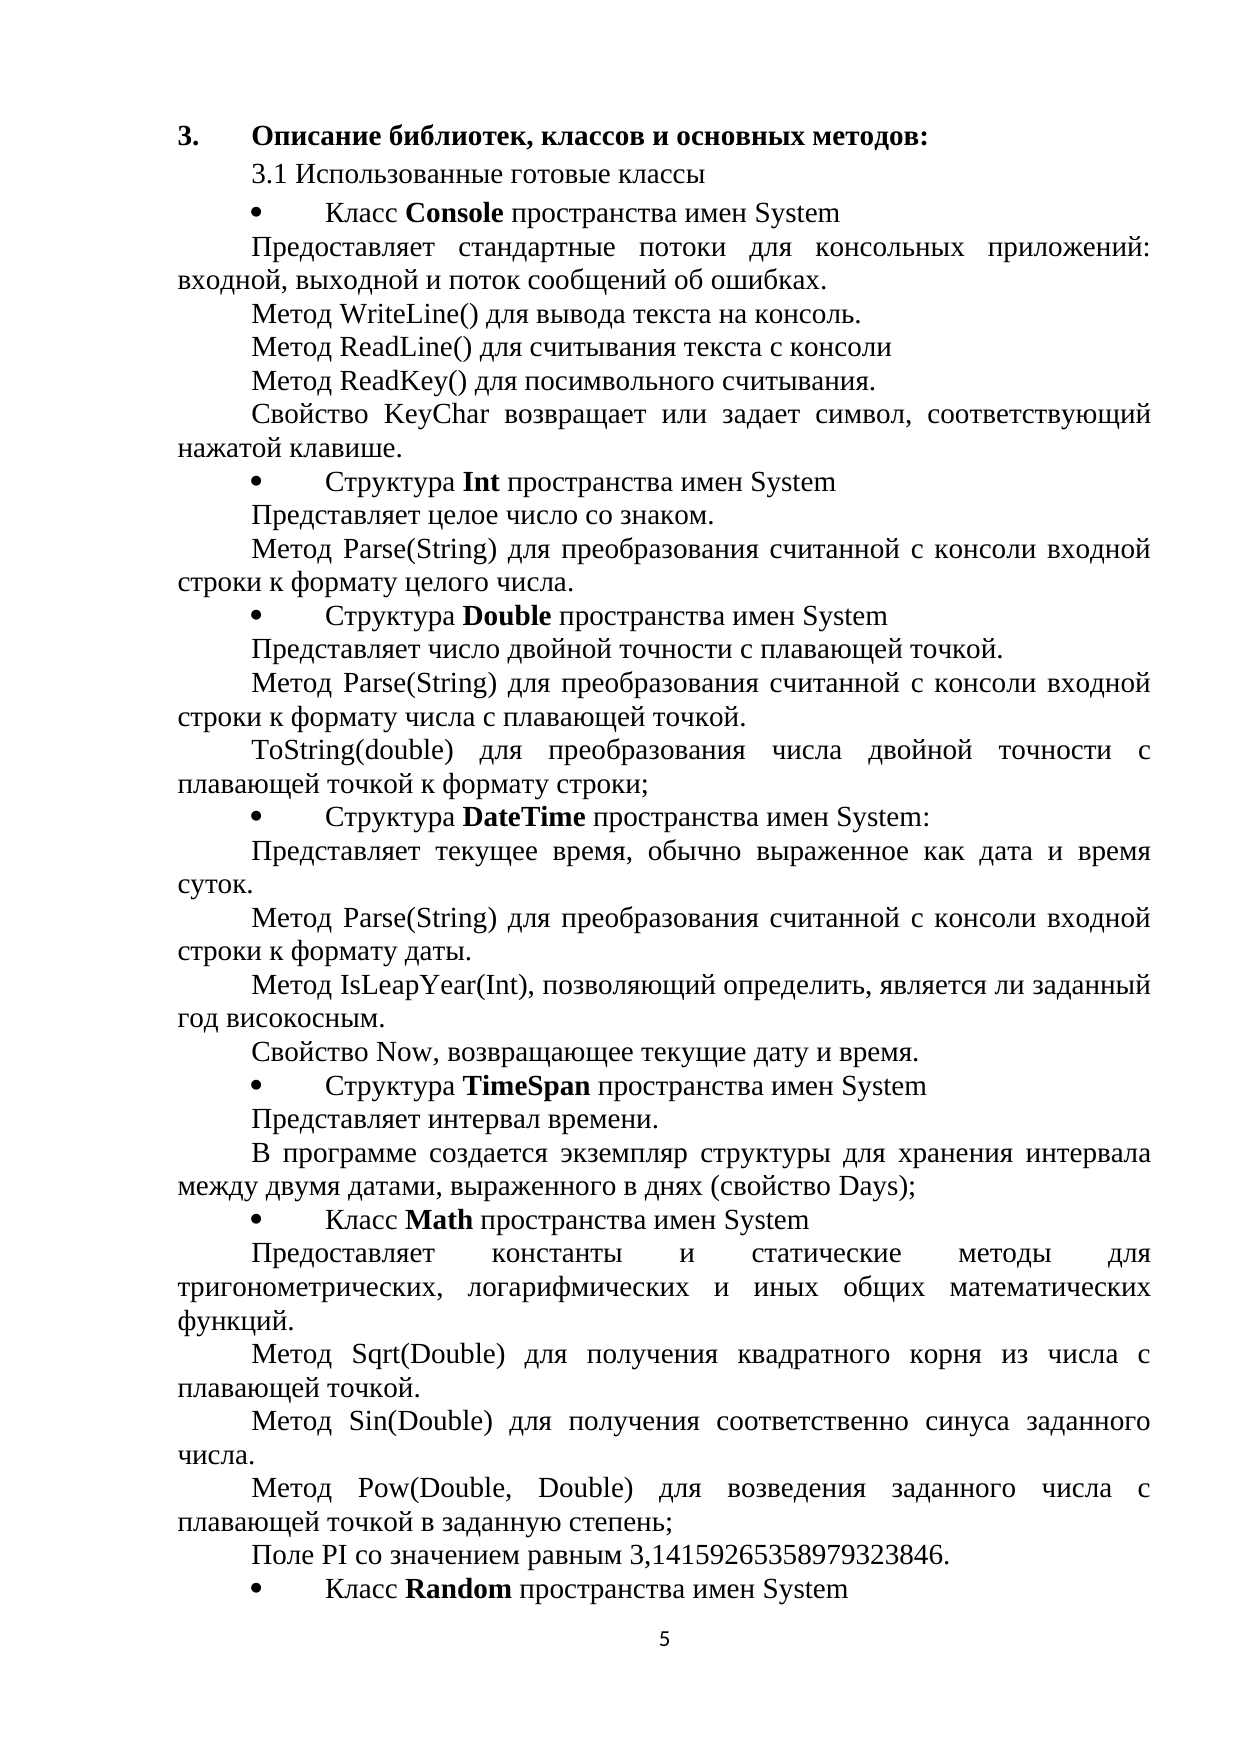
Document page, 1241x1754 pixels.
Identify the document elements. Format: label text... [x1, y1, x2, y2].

list Описание библиотек, классов и основных методов: [177, 118, 1152, 152]
list Класс Random пространства имен System [177, 1571, 1152, 1605]
text Метод Parse(String) для преобразования считанной с консоли входной строки к формату даты. [177, 900, 1152, 967]
list Структура Int пространства имен System [177, 464, 1152, 497]
text Поле PI со значением равным 3,14159265358979323846. [177, 1537, 1152, 1571]
text Представляет текущее время, обычно выраженное как дата и время суток. [177, 833, 1152, 900]
text ToString(double) для преобразования числа двойной точности с плавающей точкой к формату строки; [177, 732, 1152, 799]
list Структура DateTime пространства имен System: [177, 799, 1152, 833]
text Метод Sin(Double) для получения соответственно синуса заданного числа. [177, 1403, 1152, 1470]
text Представляет число двойной точности с плавающей точкой. [177, 632, 1152, 665]
text Метод ReadLine() для считывания текста с консоли [177, 329, 1152, 363]
text Метод WriteLine() для вывода текста на консоль. [177, 296, 1152, 329]
text Предоставляет константы и статические методы для тригонометрических, логарифмических и иных общих математических функций. [177, 1236, 1152, 1336]
text Свойство Now, возвращающее текущие дату и время. [177, 1034, 1152, 1068]
list Класс Console пространства имен System [177, 195, 1152, 229]
text Метод ReadKey() для посимвольного считывания. [177, 363, 1152, 397]
list Структура TimeSpan пространства имен System [177, 1068, 1152, 1101]
text Метод IsLeapYear(Int), позволяющий определить, является ли заданный год високосным. [177, 967, 1152, 1034]
text В программе создается экземпляр структуры для хранения интервала между двумя датами, выраженного в днях (свойство Days); [177, 1135, 1152, 1202]
text Метод Parse(String) для преобразования считанной с консоли входной строки к формату числа с плавающей точкой. [177, 665, 1152, 732]
subtitle 3.1 Использованные готовые классы [177, 157, 1152, 190]
text Метод Parse(String) для преобразования считанной с консоли входной строки к формату целого числа. [177, 531, 1152, 598]
list Структура Double пространства имен System [177, 598, 1152, 632]
list Класс Math пространства имен System [177, 1202, 1152, 1236]
text Предоставляет стандартные потоки для консольных приложений: входной, выходной и поток сообщений об ошибках. [177, 229, 1152, 296]
text Представляет интервал времени. [177, 1101, 1152, 1135]
text Свойство KeyChar возвращает или задает символ, соответствующий нажатой клавише. [177, 397, 1152, 464]
text Представляет целое число со знаком. [177, 497, 1152, 531]
text Метод Sqrt(Double) для получения квадратного корня из числа с плавающей точкой. [177, 1336, 1152, 1403]
text Метод Pow(Double, Double) для возведения заданного числа с плавающей точкой в заданную степень; [177, 1470, 1152, 1537]
